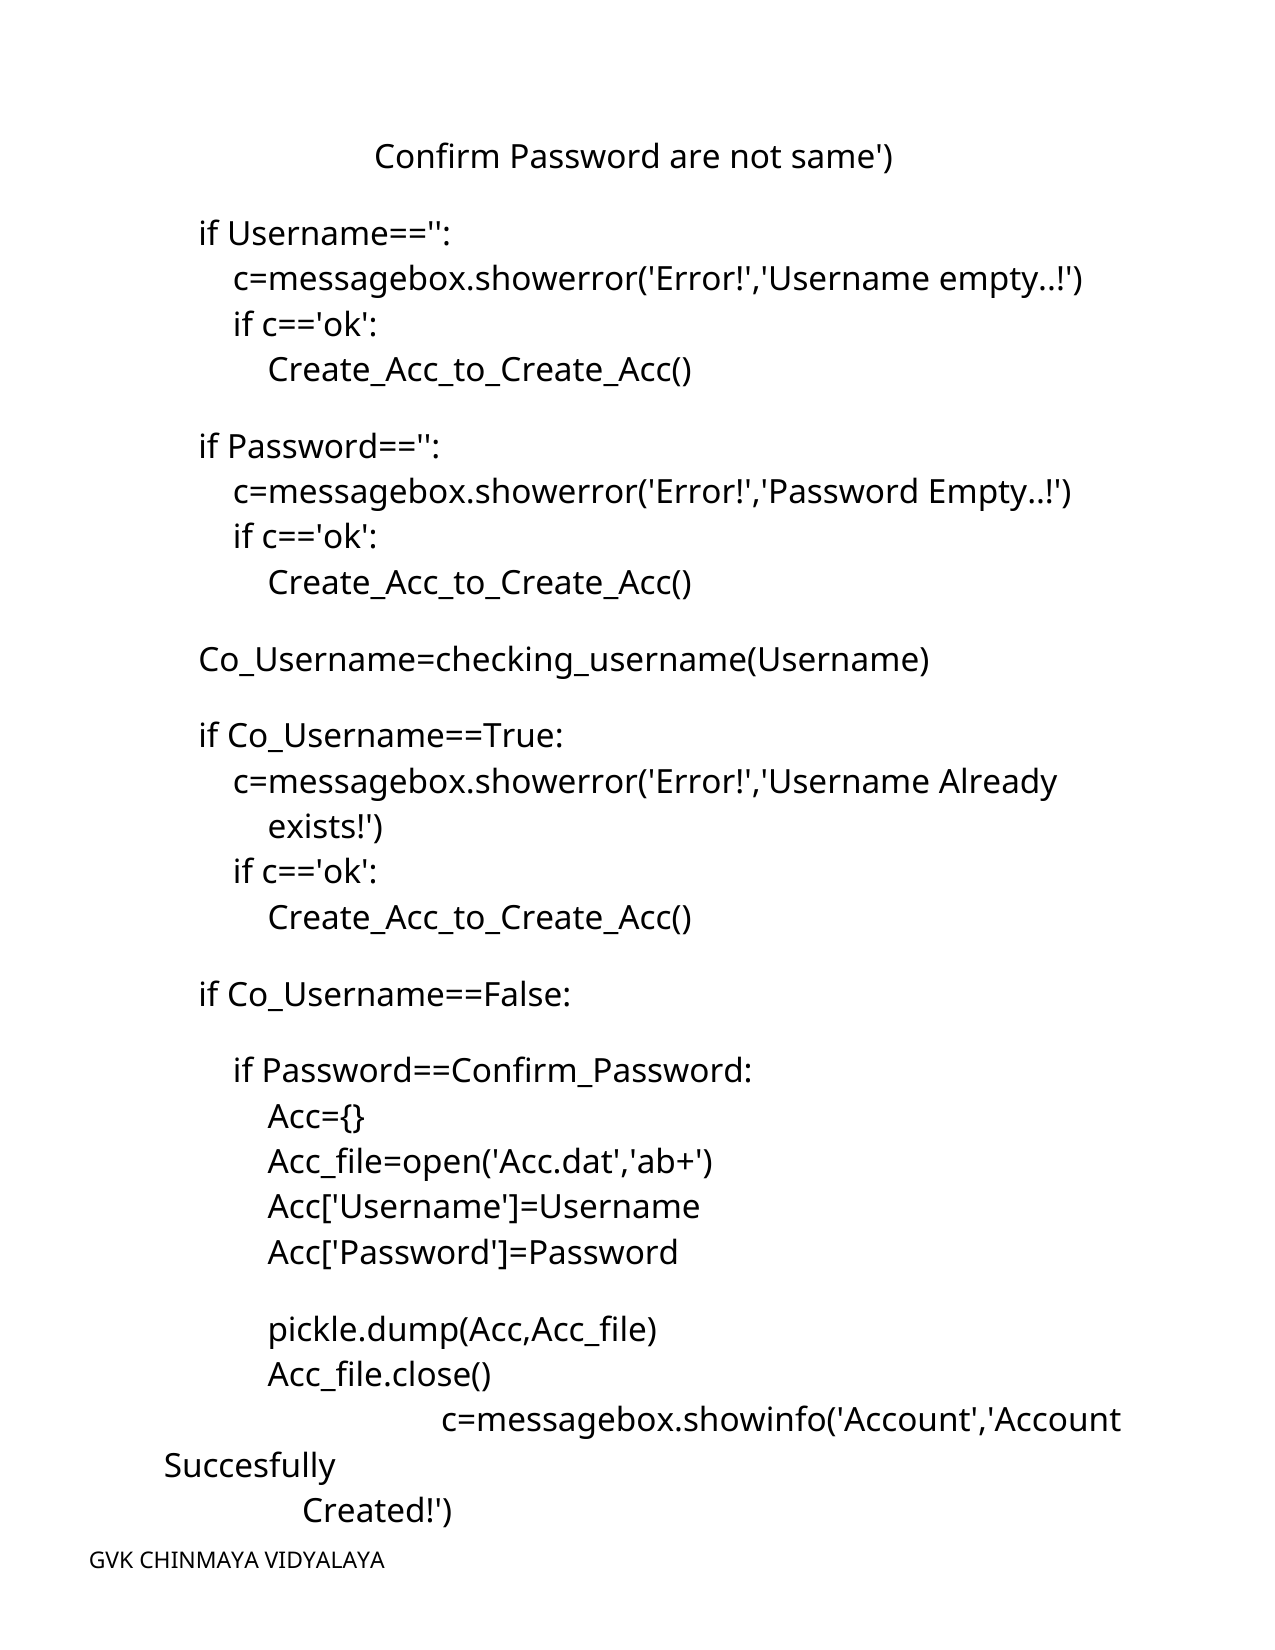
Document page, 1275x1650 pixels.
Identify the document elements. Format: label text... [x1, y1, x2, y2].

text c=messagebox.showerror('Error!','Password Empty..!') [163, 468, 1122, 513]
text Create_Acc_to_Create_Acc() [163, 346, 1122, 391]
text if Password==Confirm_Password: [163, 1047, 1122, 1092]
text Create_Acc_to_Create_Acc() [163, 559, 1122, 604]
text Acc_file=open('Acc.dat','ab+') [163, 1138, 1122, 1183]
text c=messagebox.showinfo('Account','Account Succesfully [163, 1396, 1122, 1487]
text c=messagebox.showerror('Error!','Username Already [163, 757, 1122, 803]
text if Username=='': [163, 209, 1122, 255]
text if c=='ok': [163, 848, 1122, 894]
text if Password=='': [163, 422, 1122, 468]
text exists!') [163, 803, 1122, 848]
text if c=='ok': [163, 513, 1122, 559]
text Confirm Password are not same') [88, 133, 1122, 178]
text pickle.dump(Acc,Acc_file) [163, 1305, 1122, 1351]
text if Co_Username==False: [163, 970, 1122, 1016]
text if c=='ok': [163, 300, 1122, 346]
text Co_Username=checking_username(Username) [163, 635, 1122, 681]
text Acc['Username']=Username [163, 1183, 1122, 1229]
text Acc['Password']=Password [163, 1229, 1122, 1274]
text Acc={} [163, 1092, 1122, 1138]
text if Co_Username==True: [163, 712, 1122, 757]
text c=messagebox.showerror('Error!','Username empty..!') [163, 255, 1122, 300]
text Created!') [163, 1487, 1122, 1532]
text Acc_file.close() [163, 1351, 1122, 1396]
text Create_Acc_to_Create_Acc() [163, 894, 1122, 939]
